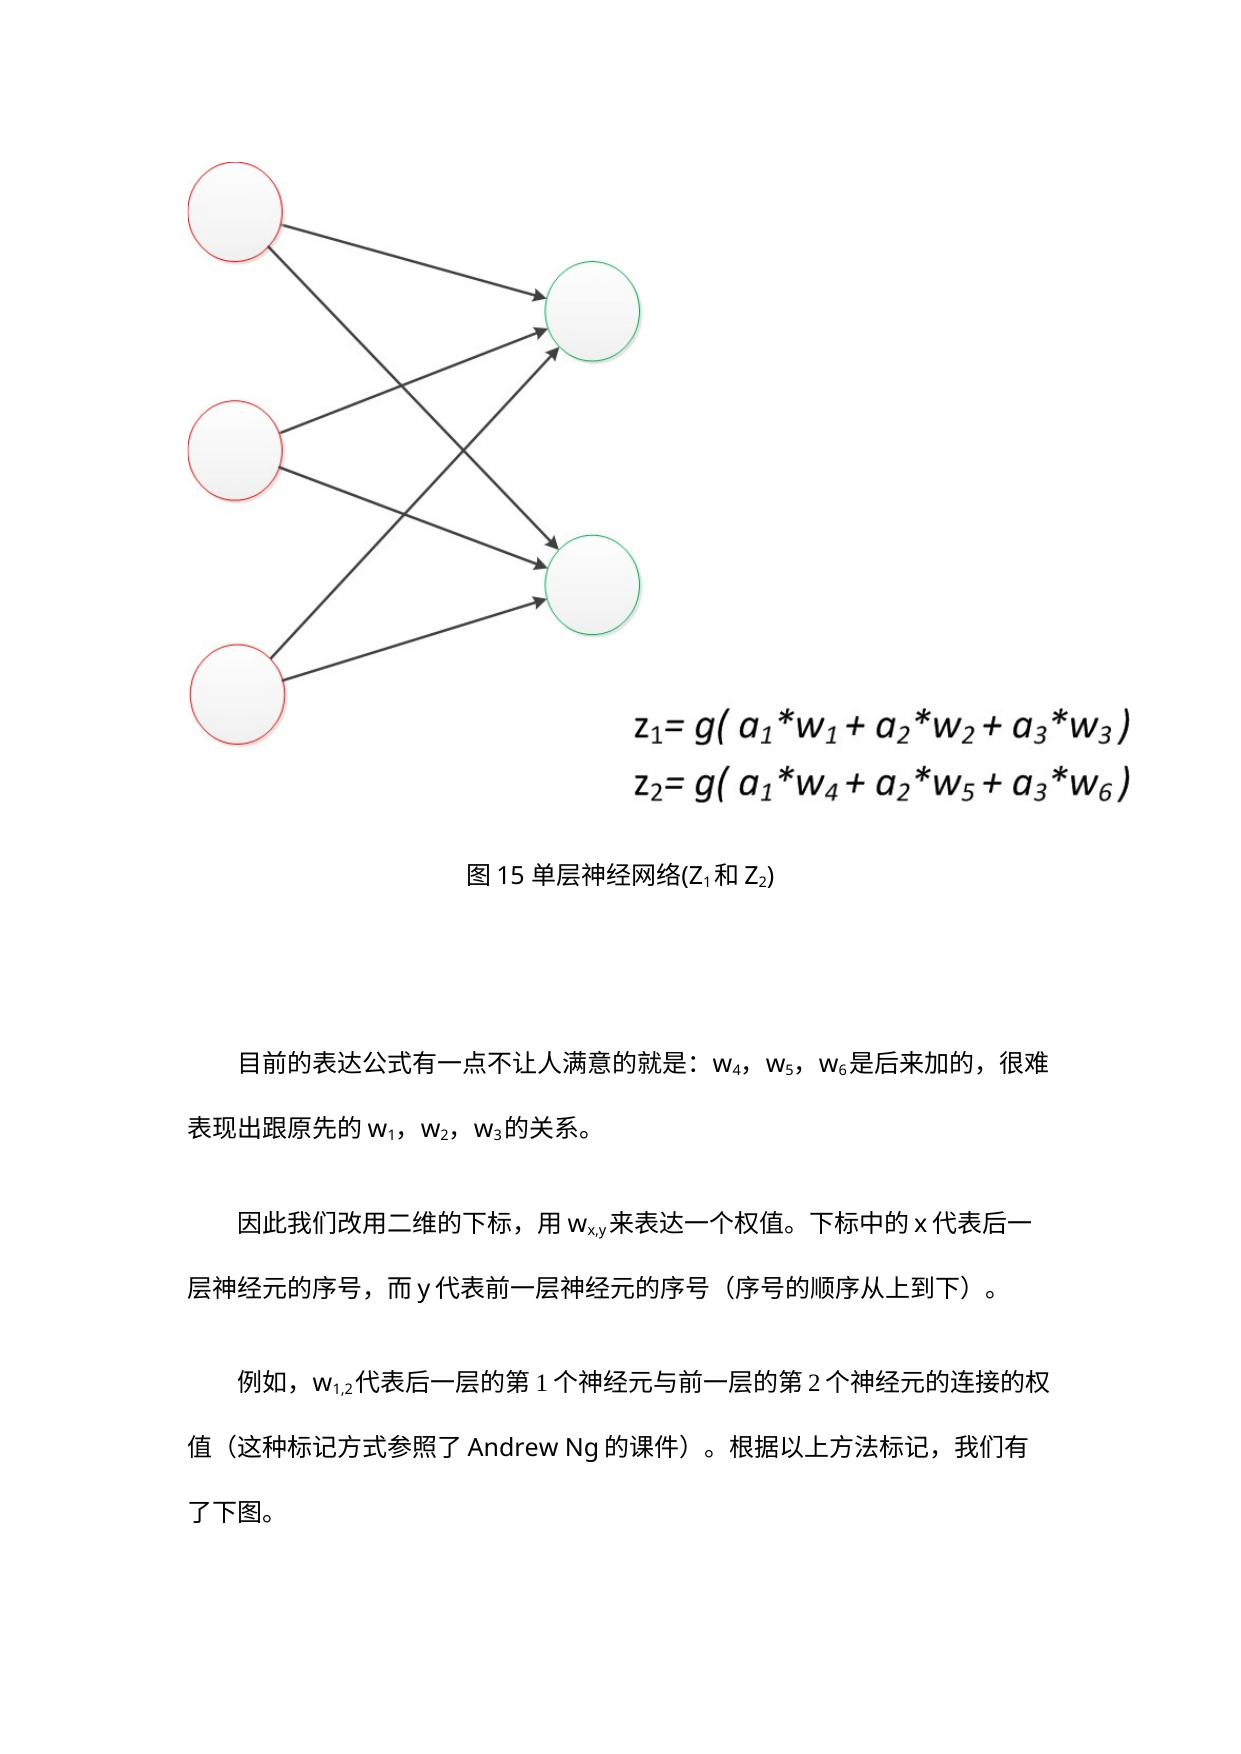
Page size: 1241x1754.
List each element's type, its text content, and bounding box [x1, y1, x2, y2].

text 因此我们改用二维的下标，用wx,y来表达一个权值。下标中的x代表后一层神经元的序号，而y代表前一层神经元的序号（序号的顺序从上到下）。 [187, 1189, 1053, 1319]
text 目前的表达公式有一点不让人满意的就是：w4，w5，w6是后来加的，很难表现出跟原先的w1，w2，w3的关系。 [187, 1029, 1053, 1159]
picture [187, 162, 1131, 809]
text 例如，w1,2代表后一层的第1个神经元与前一层的第2个神经元的连接的权值（这种标记方式参照了Andrew Ng的课件）。根据以上方法标记，我们有了下图。 [187, 1348, 1053, 1543]
text 图15 单层神经网络(Z1和Z2) [187, 841, 1053, 906]
